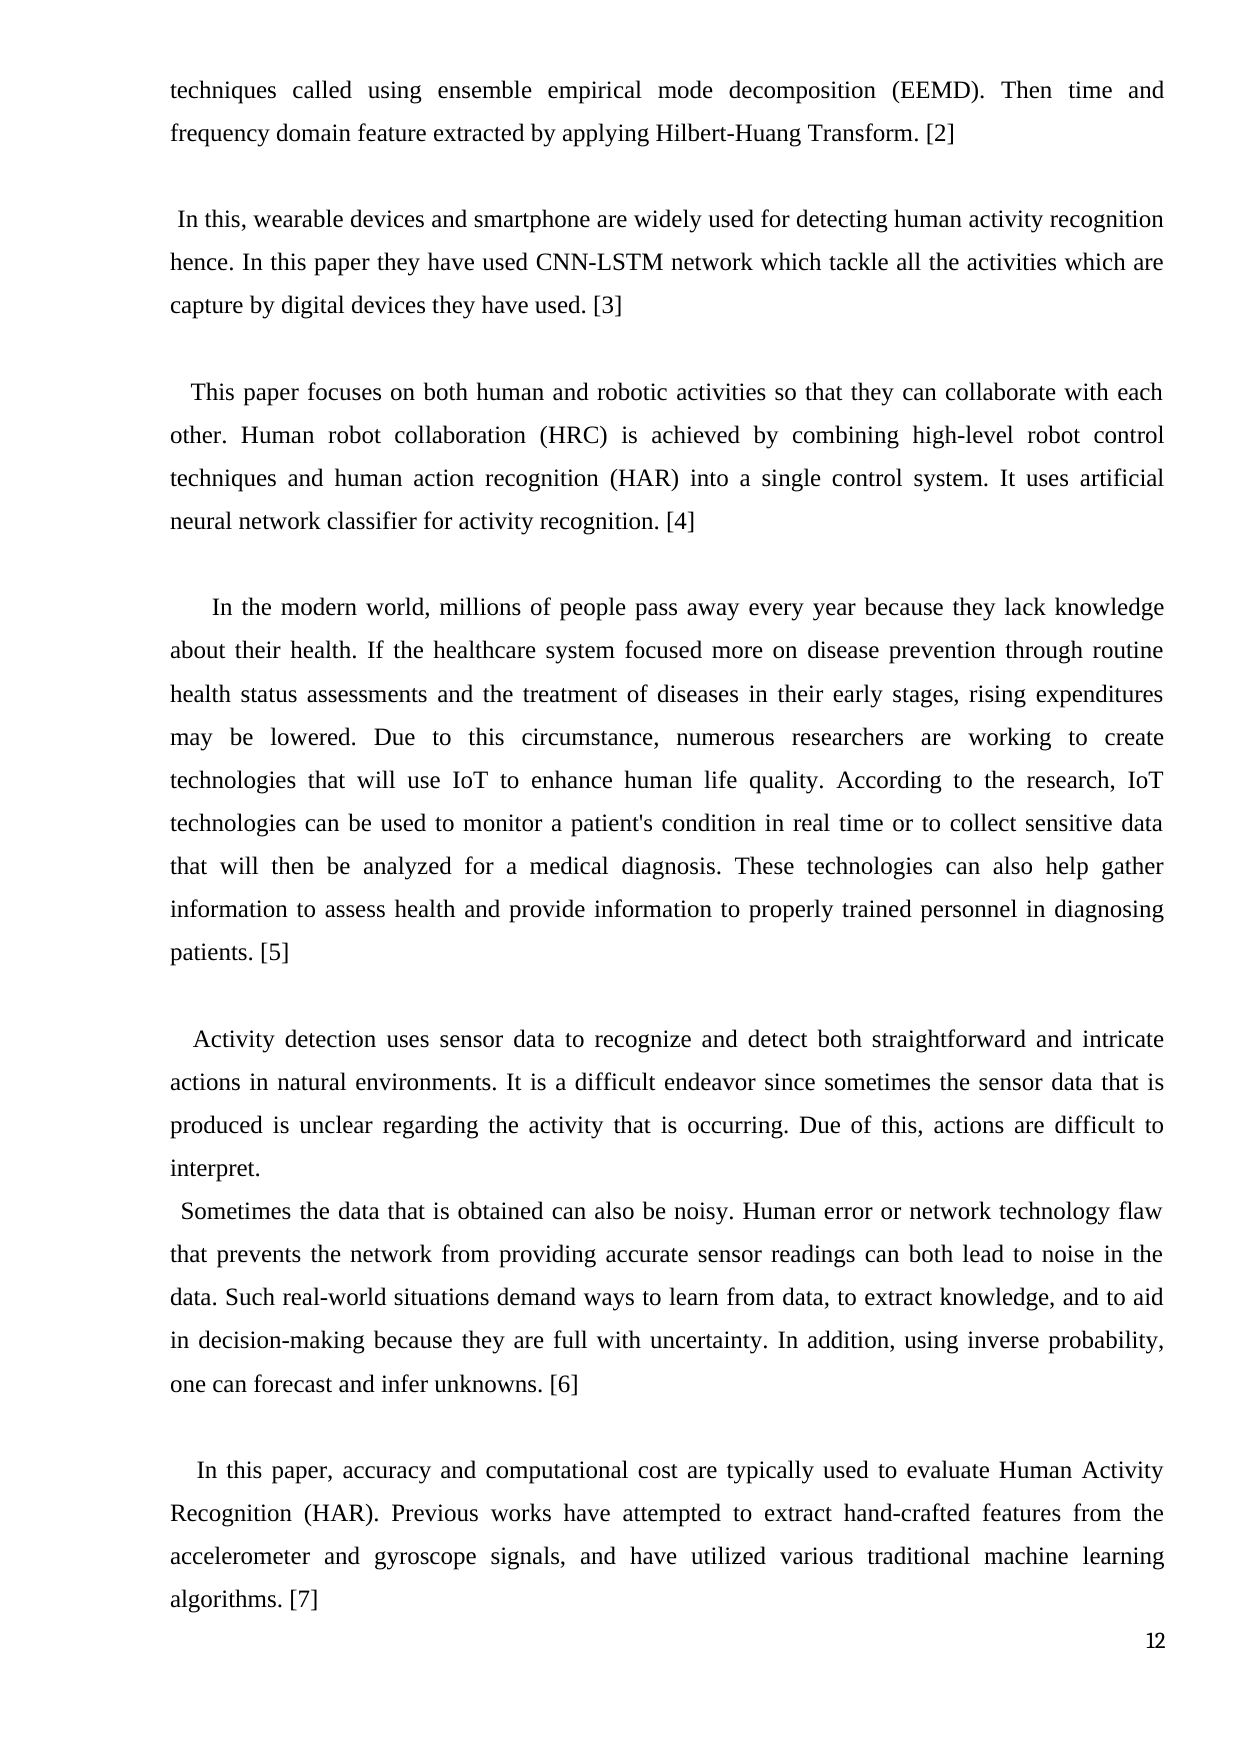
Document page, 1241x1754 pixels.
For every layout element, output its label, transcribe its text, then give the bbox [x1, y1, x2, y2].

list Sometimes the data that is obtained can also be noisy. Human error or network technology flaw that prevents the network from providing accurate sensor readings can both lead to noise in the data. Such real-world situations demand ways to learn from data, to extract knowledge, and to aid in decision-making because they are full with uncertainty. In addition, using inverse probability, one can forecast and infer unknowns. [6] [132, 1196, 1165, 1397]
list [132, 75, 1165, 147]
list Activity detection uses sensor data to recognize and detect both straightforward and intricate actions in natural environments. It is a difficult endeavor since sometimes the sensor data that is produced is unclear regarding the activity that is occurring. Due of this, actions are difficult to interpret. [132, 1024, 1165, 1182]
list In this, wearable devices and smartphone are widely used for detecting human activity recognition hence. In this paper they have used CNN-LSTM network which tackle all the activities which are capture by digital devices they have used. [3] [132, 204, 1165, 319]
list In this paper, accuracy and computational cost are typically used to evaluate Human Activity Recognition (HAR). Previous works have attempted to extract hand-crafted features from the accelerometer and gyroscope signals, and have utilized various traditional machine learning algorithms. [7] [132, 1455, 1165, 1613]
list This paper focuses on both human and robotic activities so that they can collaborate with each other. Human robot collaboration (HRC) is achieved by combining high-level robot control techniques and human action recognition (HAR) into a single control system. It uses artificial neural network classifier for activity recognition. [4] [132, 377, 1165, 535]
list In the modern world, millions of people pass away every year because they lack knowledge about their health. If the healthcare system focused more on disease prevention through routine health status assessments and the treatment of diseases in their early stages, rising expenditures may be lowered. Due to this circumstance, numerous researchers are working to create technologies that will use IoT to enhance human life quality. According to the research, IoT technologies can be used to monitor a patient's condition in real time or to collect sensitive data that will then be analyzed for a medical diagnosis. These technologies can also help gather information to assess health and provide information to properly trained personnel in diagnosing patients. [5] [132, 592, 1165, 966]
